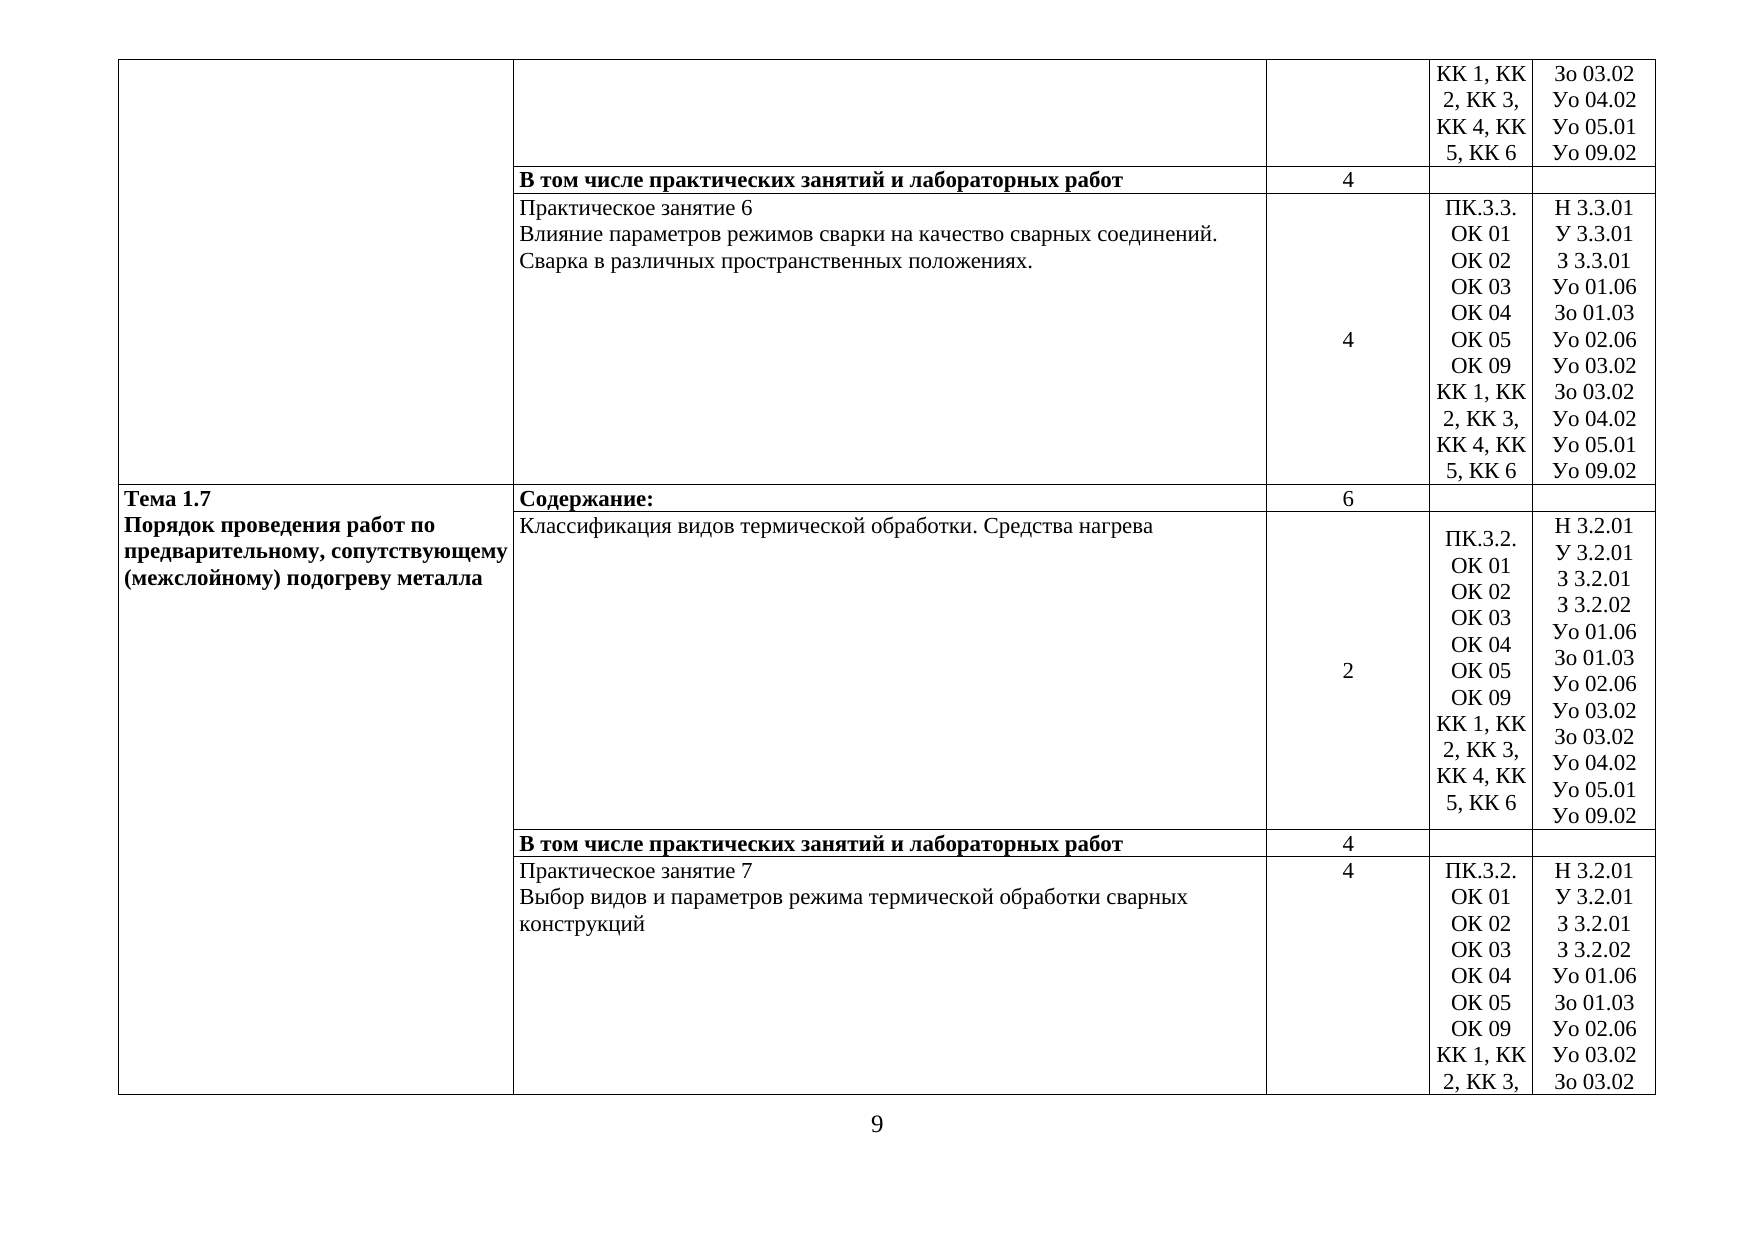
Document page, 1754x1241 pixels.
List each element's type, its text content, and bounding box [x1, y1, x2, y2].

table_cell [1533, 857, 1655, 1094]
table_cell Н 3.2.01 У 3.2.01 З 3.2.01 З 3.2.02 Уо 01.06 Зо 01.03 Уо 02.06 Уо 03.02 Зо 03.02 Уо 04.02 Уо 05.01 Уо 09.02 [1533, 512, 1655, 828]
table_cell [1430, 830, 1532, 856]
table_cell [1430, 167, 1532, 193]
table_cell 4 [1267, 167, 1429, 193]
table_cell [1430, 60, 1532, 166]
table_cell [514, 60, 1266, 166]
table_cell ПК.3.2. ОК 01 ОК 02 ОК 03 ОК 04 ОК 05 ОК 09 КК 1, КК 2, КК 3, КК 4, КК 5, КК 6 [1430, 512, 1532, 828]
table_cell 2 [1267, 512, 1429, 828]
table_cell [1430, 485, 1532, 511]
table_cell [514, 857, 1266, 1094]
table_cell Н 3.3.01 У 3.3.01 З 3.3.01 Уо 01.06 Зо 01.03 Уо 02.06 Уо 03.02 Зо 03.02 Уо 04.02 Уо 05.01 Уо 09.02 [1533, 194, 1655, 484]
table_cell В том числе практических занятий и лабораторных работ [514, 830, 1266, 856]
table_cell ПК.3.3. ОК 01 ОК 02 ОК 03 ОК 04 ОК 05 ОК 09 КК 1, КК 2, КК 3, КК 4, КК 5, КК 6 [1430, 194, 1532, 484]
table_cell 4 [1267, 857, 1429, 1094]
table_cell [1430, 857, 1532, 1094]
table_cell Содержание: [514, 485, 1266, 511]
table_cell [1533, 167, 1655, 193]
table_cell 2 [1267, 60, 1429, 166]
table_cell [1533, 830, 1655, 856]
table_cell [1533, 60, 1655, 166]
table_cell 4 [1267, 830, 1429, 856]
table_cell Классификация видов термической обработки. Средства нагрева [514, 512, 1266, 828]
table_cell 6 [1267, 485, 1429, 511]
table_cell 4 [1267, 194, 1429, 484]
table_cell [1533, 485, 1655, 511]
table_cell В том числе практических занятий и лабораторных работ [514, 167, 1266, 193]
table_cell Тема 1.7 Порядок проведения работ по предварительному, сопутствующему (межслойному) подогреву металла [119, 485, 513, 1094]
table_cell Практическое занятие 6 Влияние параметров режимов сварки на качество сварных соединений. Сварка в различных пространственных положениях. [514, 194, 1266, 484]
